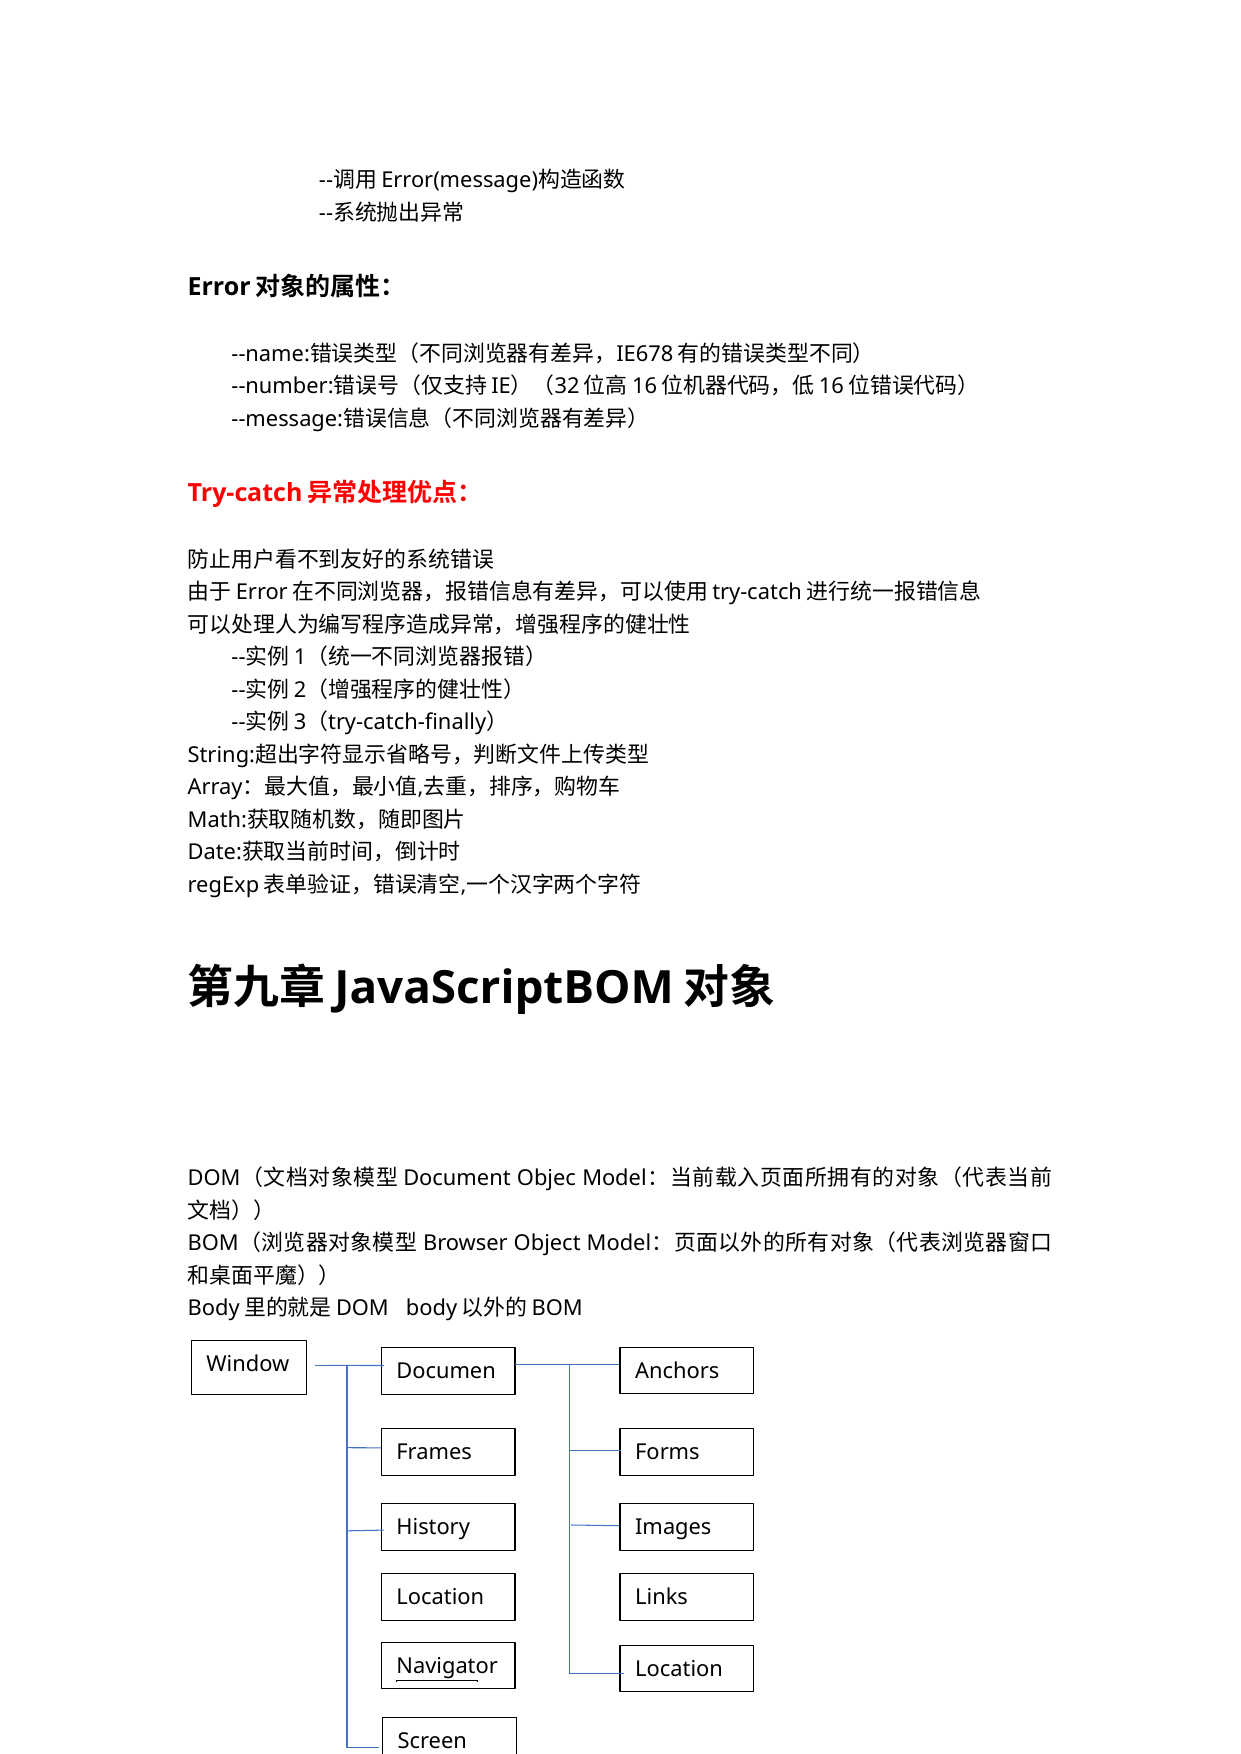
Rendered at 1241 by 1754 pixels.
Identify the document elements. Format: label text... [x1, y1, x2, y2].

subtitle Error对象的属性： [187, 252, 1053, 317]
text --实例1（统一不同浏览器报错） [187, 639, 1053, 672]
text DOM（文档对象模型Document Objec Model：当前载入页面所拥有的对象（代表当前文档）） [187, 1160, 1053, 1225]
text BOM（浏览器对象模型 Browser Object Model：页面以外的所有对象（代表浏览器窗口和桌面平魔）） [187, 1225, 1053, 1290]
text --number:错误号（仅支持IE）（32位高16位机器代码，低16位错误代码） [187, 368, 1053, 401]
subtitle 第九章JavaScriptBOM对象 [187, 934, 1053, 1032]
text 防止用户看不到友好的系统错误 [187, 542, 1053, 574]
text --调用Error(message)构造函数 [187, 162, 1053, 194]
text --message:错误信息（不同浏览器有差异） [187, 401, 1053, 433]
text Body里的就是DOM body以外的BOM [187, 1290, 1053, 1323]
text 由于Error在不同浏览器，报错信息有差异，可以使用try-catch进行统一报错信息 [187, 574, 1053, 607]
text Math:获取随机数，随即图片 [187, 802, 1053, 834]
subtitle Try-catch异常处理优点： [187, 458, 1053, 523]
text 可以处理人为编写程序造成异常，增强程序的健壮性 [187, 607, 1053, 639]
text --name:错误类型（不同浏览器有差异，IE678有的错误类型不同） [187, 336, 1053, 368]
text Date:获取当前时间，倒计时 [187, 834, 1053, 867]
text --实例3（try-catch-finally） [187, 704, 1053, 737]
text regExp表单验证，错误清空,一个汉字两个字符 [187, 867, 1053, 899]
text --实例2（增强程序的健壮性） [187, 672, 1053, 704]
text Array：最大值，最小值,去重，排序，购物车 [187, 769, 1053, 802]
text --系统抛出异常 [187, 194, 1053, 227]
text String:超出字符显示省略号，判断文件上传类型 [187, 737, 1053, 769]
